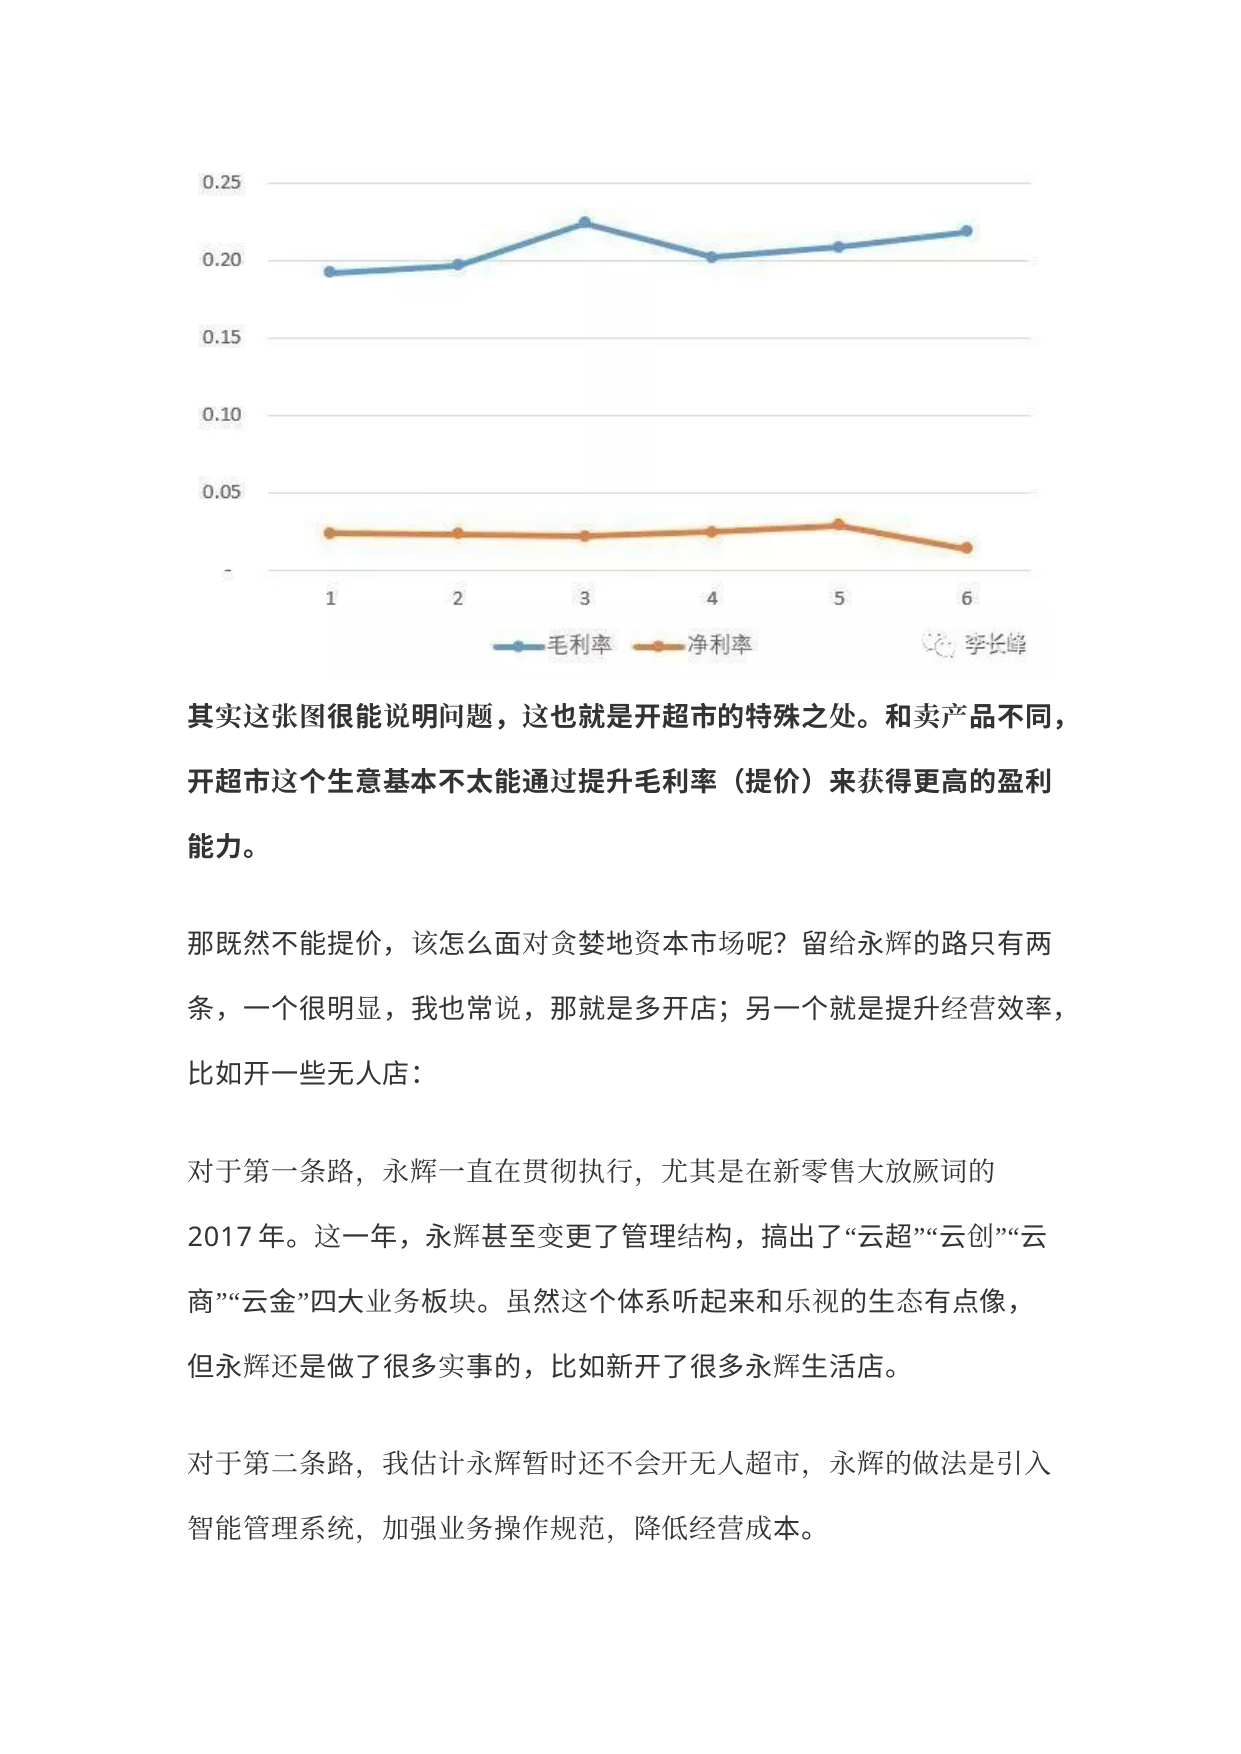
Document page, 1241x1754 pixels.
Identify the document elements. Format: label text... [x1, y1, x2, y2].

picture [187, 162, 1053, 681]
text 那既然不能提价，该怎么面对贪婪地资本市场呢？留给永辉的路只有两条，一个很明显，我也常说，那就是多开店；另一个就是提升经营效率，比如开一些无人店： [187, 909, 1053, 1104]
text 对于第二条路，我估计永辉暂时还不会开无人超市，永辉的做法是引入智能管理系统，加强业务操作规范，降低经营成本。 [187, 1429, 1053, 1559]
text 其实这张图很能说明问题，这也就是开超市的特殊之处。和卖产品不同，开超市这个生意基本不太能通过提升毛利率（提价）来获得更高的盈利能力。 [187, 682, 1053, 877]
text 对于第一条路，永辉一直在贯彻执行，尤其是在新零售大放厥词的2017年。这一年，永辉甚至变更了管理结构，搞出了“云超”“云创”“云商”“云金”四大业务板块。虽然这个体系听起来和乐视的生态有点像，但永辉还是做了很多实事的，比如新开了很多永辉生活店。 [187, 1137, 1053, 1397]
